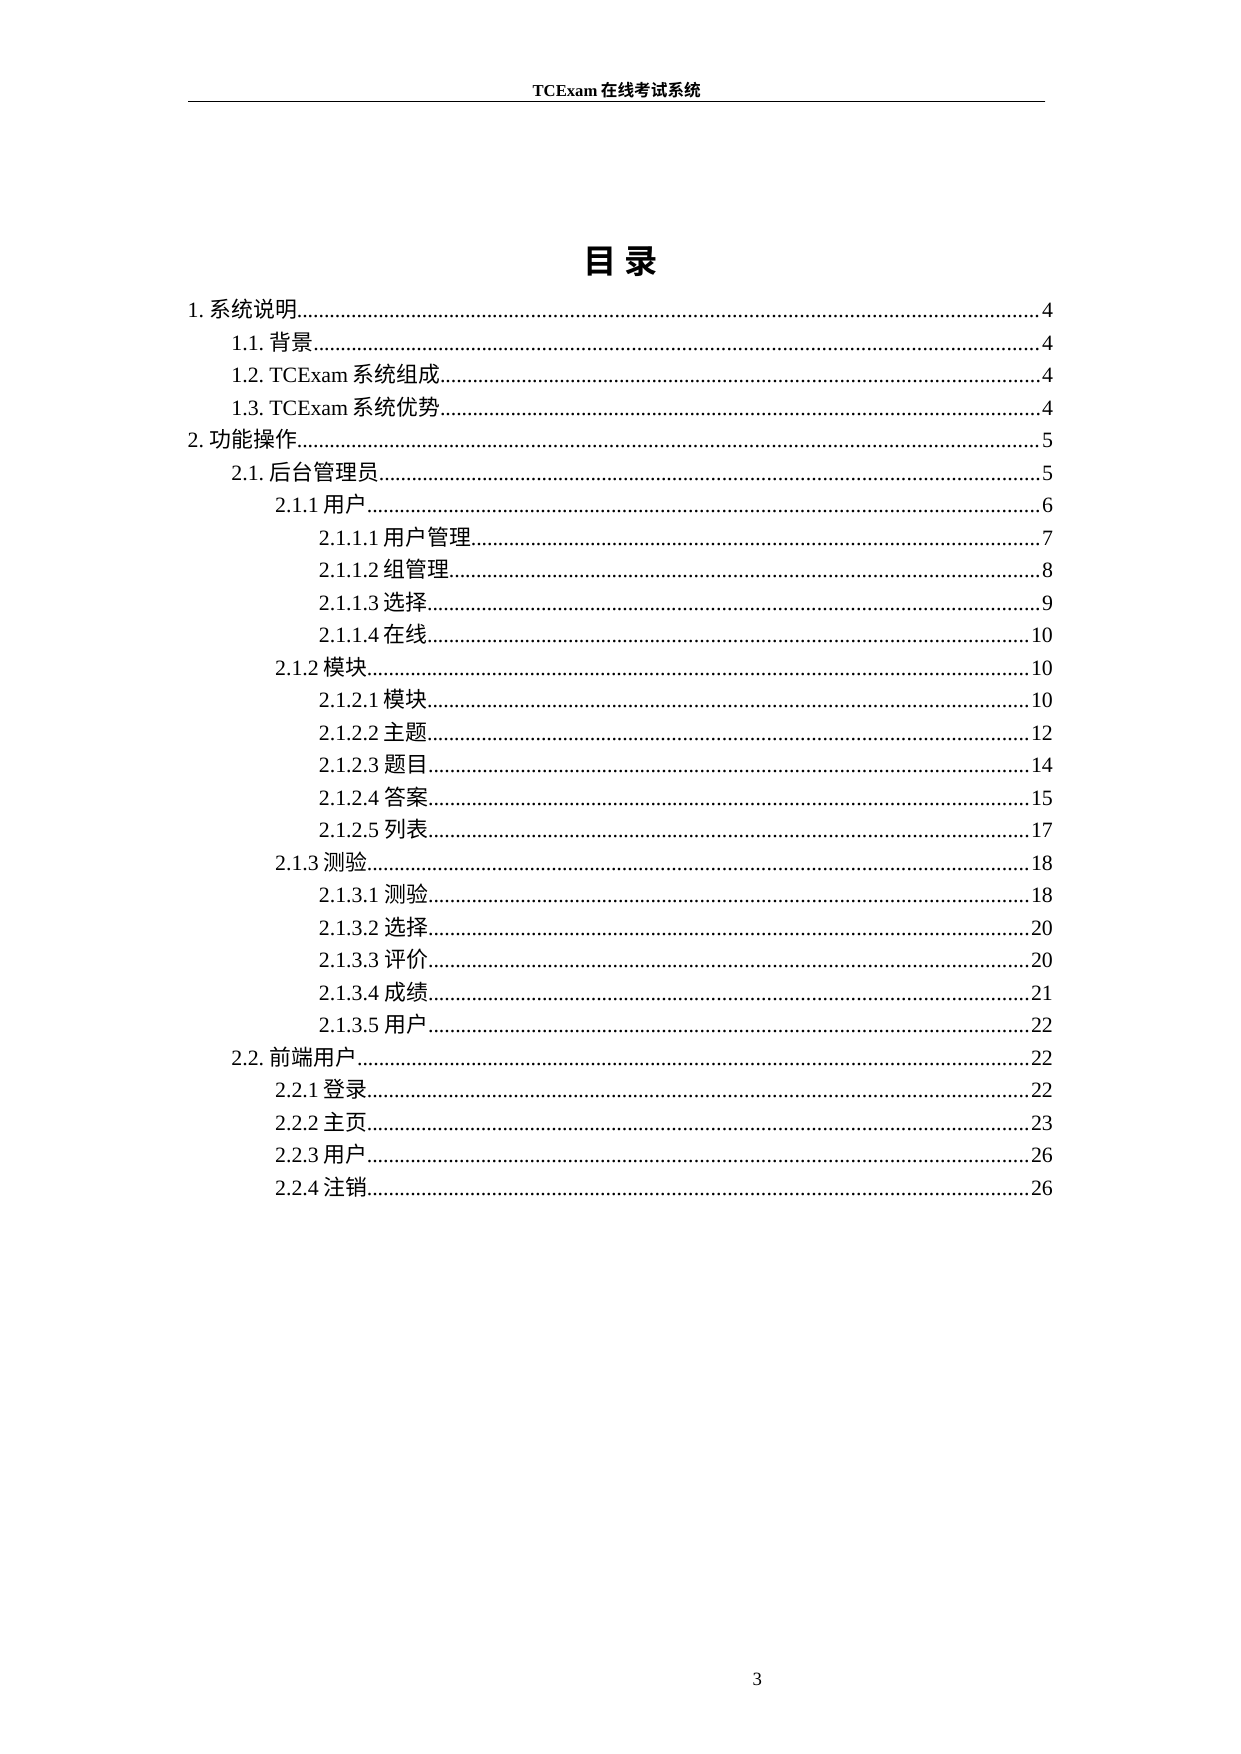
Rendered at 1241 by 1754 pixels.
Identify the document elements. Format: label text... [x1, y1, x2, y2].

text 2.1.3.3 评价 20 [319, 942, 1053, 974]
text 2.1.2.1模块 10 [319, 682, 1053, 714]
text 1.3. TCExam系统优势 4 [231, 389, 1053, 422]
text 1.2. TCExam系统组成 4 [231, 357, 1053, 389]
text 2.2.1登录 22 [275, 1072, 1053, 1104]
text 2.1.3测验 18 [275, 844, 1053, 877]
text 2.1.1用户 6 [275, 487, 1053, 519]
text 1. 系统说明 4 [187, 292, 1053, 324]
text 2.1.1.4在线 10 [319, 617, 1053, 649]
text 2.1.2.2主题 12 [319, 714, 1053, 747]
text 2.1.1.2组管理 8 [319, 552, 1053, 584]
text 2.1. 后台管理员 5 [231, 454, 1053, 487]
text 2.2. 前端用户 22 [231, 1039, 1053, 1072]
text 2.1.2.5 列表 17 [319, 812, 1053, 844]
text 2.1.3.1 测验 18 [319, 877, 1053, 909]
text 2.1.1.1用户管理 7 [319, 519, 1053, 552]
text 2.1.2.4 答案 15 [319, 779, 1053, 812]
text 2. 功能操作 5 [187, 422, 1053, 454]
text 2.1.2模块 10 [275, 649, 1053, 682]
text 2.2.3用户 26 [275, 1137, 1053, 1169]
text 2.1.3.4 成绩 21 [319, 974, 1053, 1007]
text 目 录 [187, 227, 1053, 292]
text 2.1.3.5 用户 22 [319, 1007, 1053, 1039]
text 2.1.3.2 选择 20 [319, 909, 1053, 942]
text 2.2.4注销 26 [275, 1169, 1053, 1202]
text 2.1.1.3选择 9 [319, 584, 1053, 617]
text 1.1. 背景 4 [231, 324, 1053, 357]
text 2.2.2主页 23 [275, 1104, 1053, 1137]
text 2.1.2.3 题目 14 [319, 747, 1053, 779]
